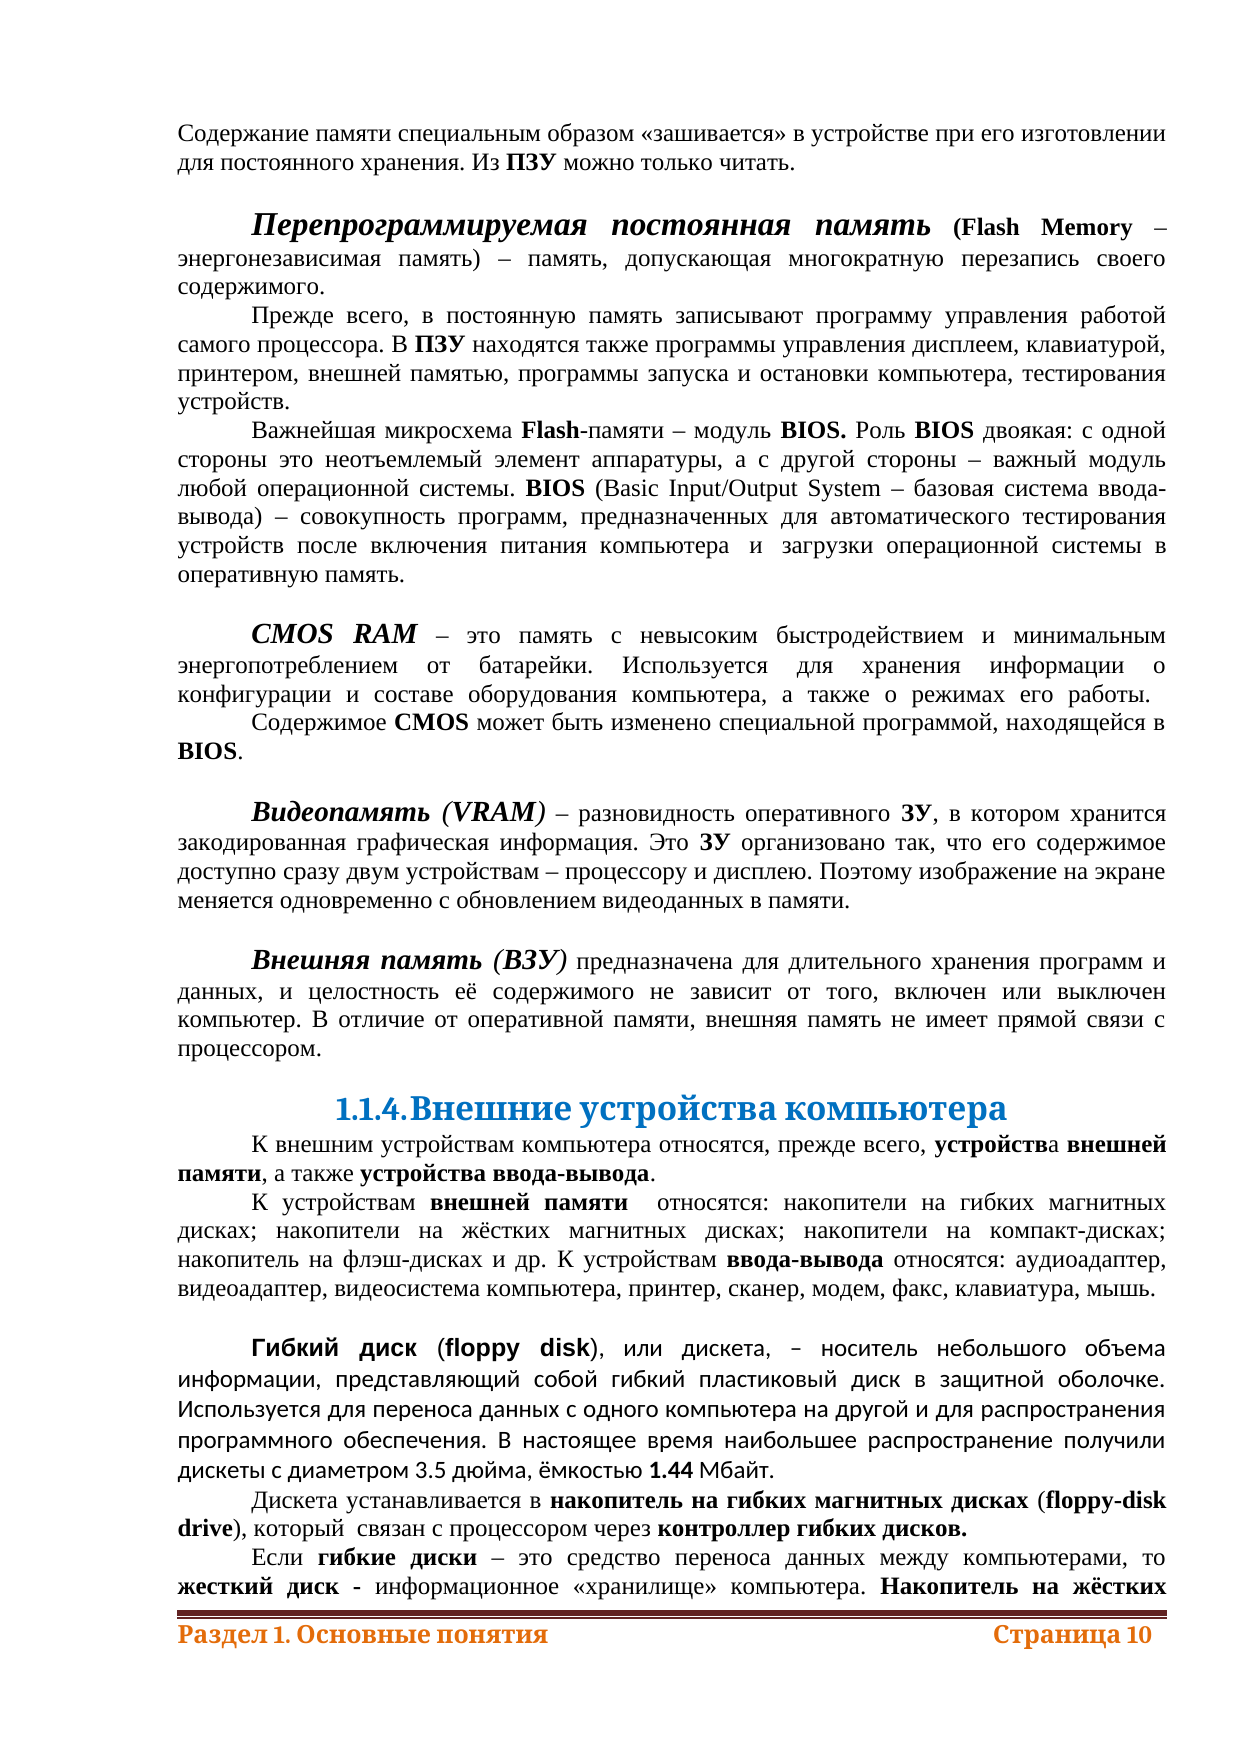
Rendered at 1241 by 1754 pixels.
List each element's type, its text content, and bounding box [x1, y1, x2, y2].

text Перепрограммируемая постоянная память (Flash Memory – энергонезависимая память) – память, допускающая многократную перезапись своего содержимого. [177, 204, 1167, 300]
text Прежде всего, в постоянную память записывают программу управления работой самого процессора. В ПЗУ находятся также программы управления дисплеем, клавиатурой, принтером, внешней памятью, программы запуска и остановки компьютера, тестирования устройств. [177, 300, 1167, 415]
text Важнейшая микросхема Flash-памяти – модуль BIOS. Роль BIOS двоякая: с одной стороны это неотъемлемый элемент аппаратуры, а с другой стороны – важный модуль любой операционной системы. BIOS (Basic Input/Output System – базовая система ввода-вывода) – совокупность программ, предназначенных для автоматического тестирования устройств после включения питания компьютера и загрузки операционной системы в оперативную память. [177, 415, 1167, 588]
text К устройствам внешней памяти относятся: накопители на гибких магнитных дисках; накопители на жёстких магнитных дисках; накопители на компакт-дисках; накопитель на флэш-дисках и др. К устройствам ввода-вывода относятся: аудиоадаптер, видеоадаптер, видеосистема компьютера, принтер, сканер, модем, факс, клавиатура, мышь. [177, 1187, 1167, 1302]
subtitle Внешние устройства компьютера [177, 1091, 1167, 1129]
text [177, 1542, 1167, 1600]
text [177, 118, 1167, 176]
text Гибкий диск (floppy disk), или дискета, – носитель небольшого объема информации, представляющий собой гибкий пластиковый диск в защитной оболочке. Используется для переноса данных с одного компьютера на другой и для распространения программного обеспечения. В настоящее время наибольшее распространение получили дискеты с диаметром 3.5 дюйма, ёмкостью 1.44 Мбайт. [177, 1332, 1167, 1485]
text CMOS RAM – это память с невысоким быстродействием и минимальным энергопотреблением от батарейки. Используется для хранения информации о конфигурации и составе оборудования компьютера, а также о режимах его работы. Содержимое CMOS может быть изменено специальной программой, находящейся в BIOS. [177, 616, 1167, 765]
text Дискета устанавливается в накопитель на гибких магнитных дисках (floppy-disk drive), который связан с процессором через контроллер гибких дисков. [177, 1485, 1167, 1542]
text Видеопамять (VRAM) – разновидность оперативного ЗУ, в котором хранится закодированная графическая информация. Это ЗУ организовано так, что его содержимое доступно сразу двум устройствам – процессору и дисплею. Поэтому изображение на экране меняется одновременно с обновлением видеоданных в памяти. [177, 794, 1167, 913]
text Внешняя память (ВЗУ) предназначена для длительного хранения программ и данных, и целостность её содержимого не зависит от того, включен или выключен компьютер. В отличие от оперативной памяти, внешняя память не имеет прямой связи с процессором. [177, 942, 1167, 1062]
text К внешним устройствам компьютера относятся, прежде всего, устройства внешней памяти, а также устройства ввода-вывода. [177, 1129, 1167, 1187]
